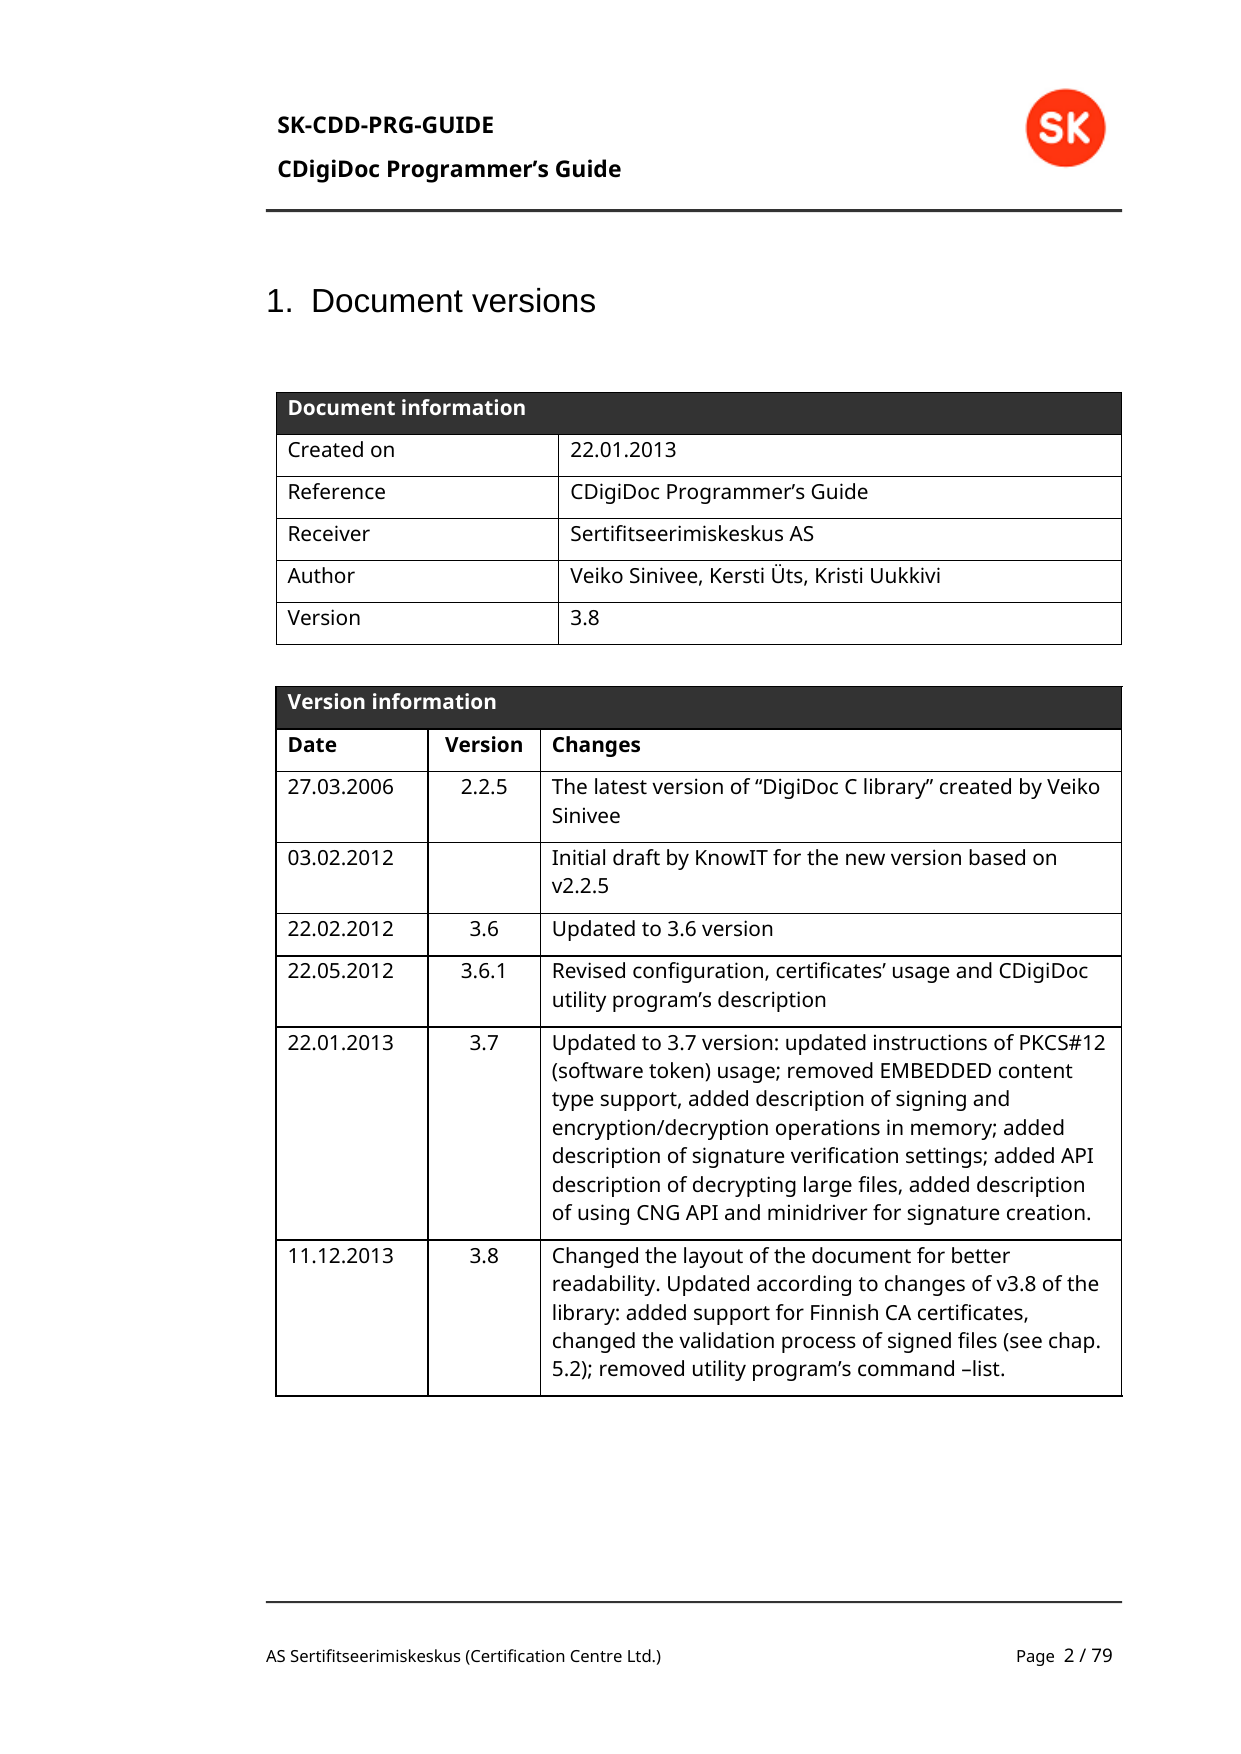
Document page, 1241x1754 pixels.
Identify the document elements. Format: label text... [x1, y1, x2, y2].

table_cell Date [277, 730, 427, 771]
table_cell 22.01.2013 [277, 1028, 427, 1239]
table_cell Author [277, 561, 558, 602]
table_cell 3.8 [559, 603, 1121, 644]
table_cell 2.2.5 [429, 772, 540, 842]
table_cell Changes [541, 730, 1121, 771]
table_cell 03.02.2012 [277, 843, 427, 913]
picture [1024, 87, 1110, 170]
table_cell Initial draft by KnowIT for the new version based on v2.2.5 [541, 843, 1121, 913]
table_cell 22.01.2013 [559, 435, 1121, 476]
table_cell 22.05.2012 [277, 957, 427, 1026]
table_cell 3.8 [429, 1241, 540, 1395]
table_cell Version [277, 603, 558, 644]
table_cell 3.7 [429, 1028, 540, 1239]
table_cell Created on [277, 435, 558, 476]
table_cell Changed the layout of the document for better readability. Updated according to changes of v3.8 of the library: added support for Finnish CA certificates, changed the validation process of signed files (see chap. 5.2); removed utility program’s command –list. [541, 1241, 1121, 1395]
table_cell Updated to 3.7 version: updated instructions of PKCS#12 (software token) usage; removed EMBEDDED content type support, added description of signing and encryption/decryption operations in memory; added description of signature verification settings; added API description of decrypting large files, added description of using CNG API and minidriver for signature creation. [541, 1028, 1121, 1239]
table_cell [429, 843, 540, 913]
table_cell Receiver [277, 519, 558, 560]
subtitle Document versions [266, 281, 1122, 320]
table_header Version information [277, 687, 1121, 728]
table_cell Revised configuration, certificates’ usage and CDigiDoc utility program’s description [541, 957, 1121, 1026]
table_cell Veiko Sinivee, Kersti Üts, Kristi Uukkivi [559, 561, 1121, 602]
table_cell 22.02.2012 [277, 914, 427, 955]
table_cell 3.6.1 [429, 957, 540, 1026]
table_cell Updated to 3.6 version [541, 914, 1121, 955]
table_cell Sertifitseerimiskeskus AS [559, 519, 1121, 560]
table_header Document information [277, 393, 1121, 434]
table_cell 27.03.2006 [277, 772, 427, 842]
table_cell 3.6 [429, 914, 540, 955]
table_cell Version [429, 730, 540, 771]
table_cell CDigiDoc Programmer’s Guide [559, 477, 1121, 518]
table_cell Reference [277, 477, 558, 518]
table_cell 11.12.2013 [277, 1241, 427, 1395]
table_cell The latest version of “DigiDoc C library” created by Veiko Sinivee [541, 772, 1121, 842]
